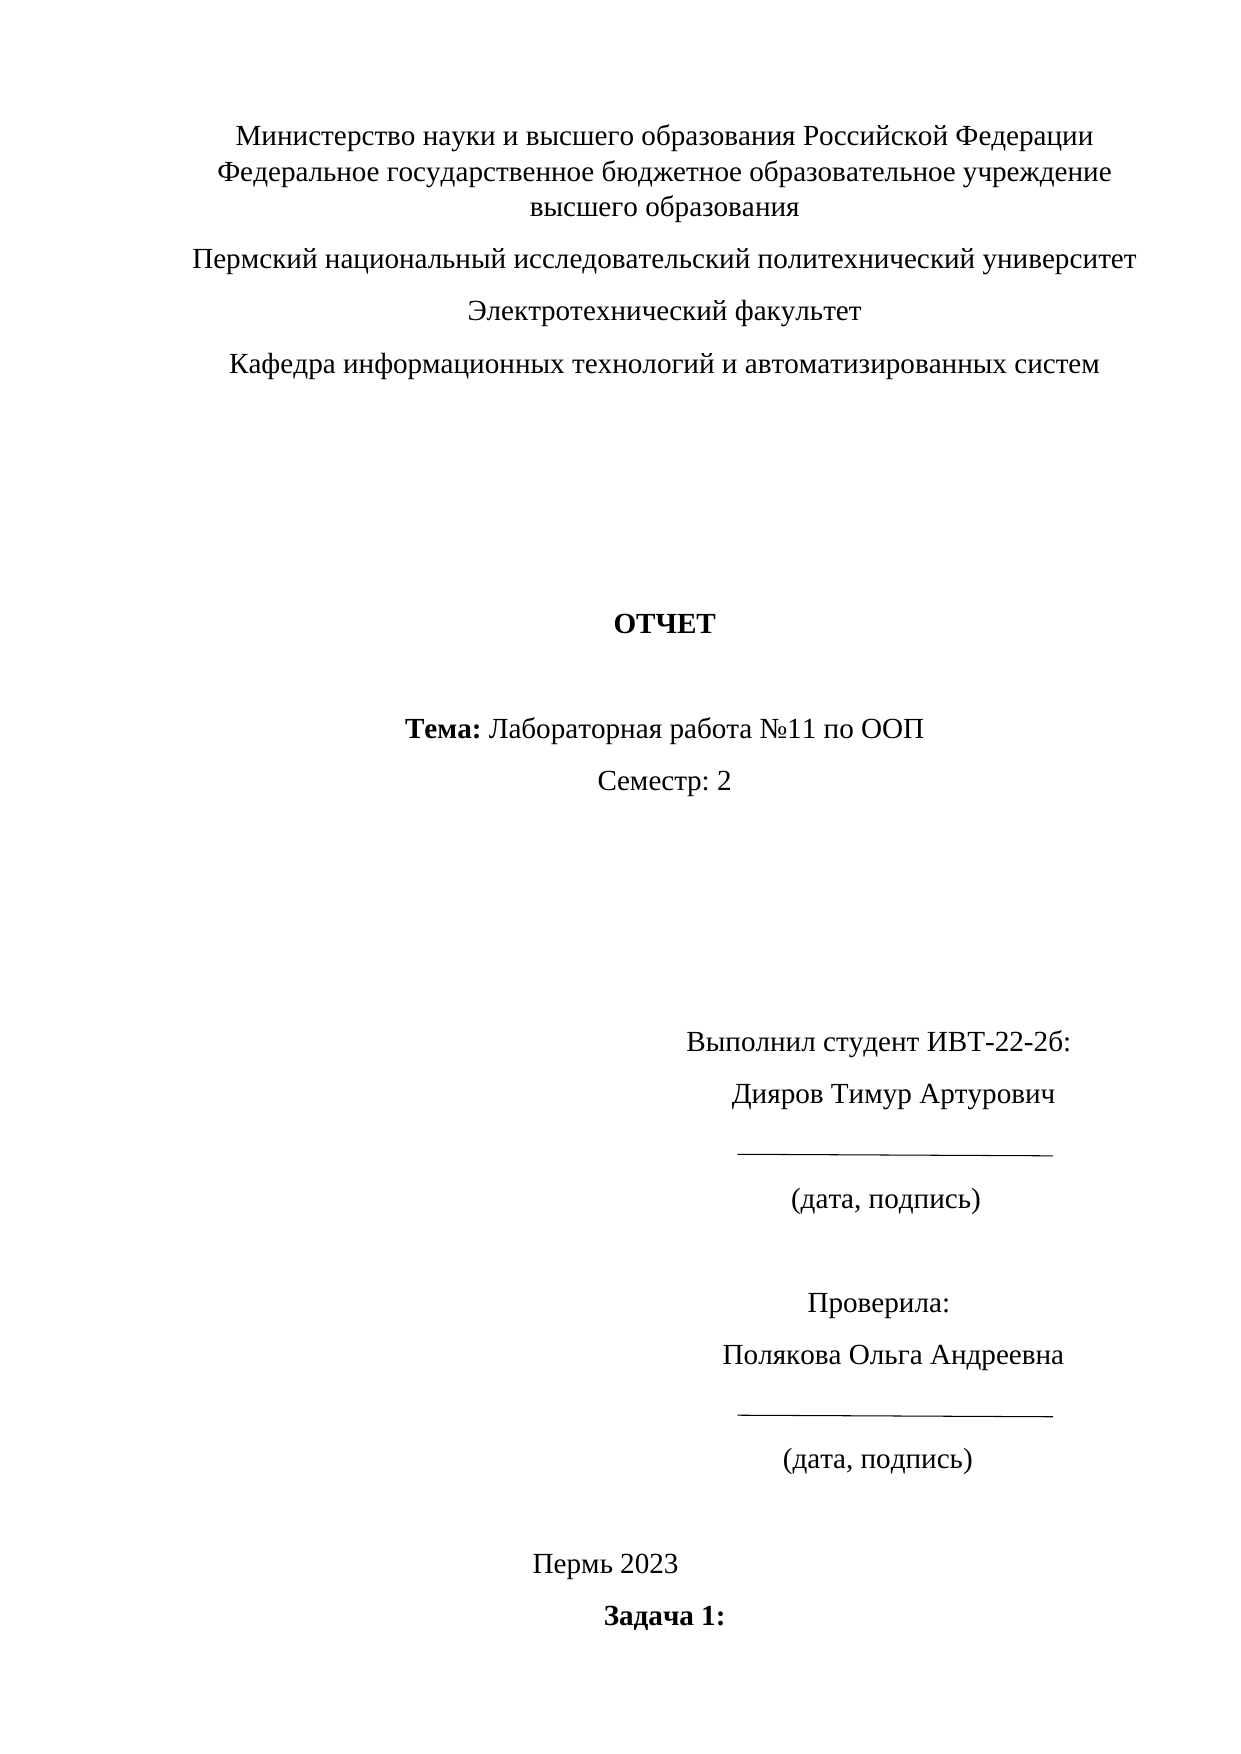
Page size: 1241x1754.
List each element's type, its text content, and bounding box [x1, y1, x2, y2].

text Проверила: [605, 1285, 1152, 1319]
text Кафедра информационных технологий и автоматизированных систем [177, 346, 1152, 379]
text Пермский национальный исследовательский политехнический университет [177, 241, 1152, 275]
text Пермь 2023 [177, 1546, 1034, 1579]
text (дата, подпись) [605, 1181, 1152, 1214]
text (дата, подпись) [177, 1442, 1211, 1475]
text Министерство науки и высшего образования Российской Федерации Федеральное государственное бюджетное образовательное учреждение высшего образования [177, 118, 1152, 223]
text Полякова Ольга Андреевна [635, 1337, 1152, 1371]
text Электротехнический факультет [177, 293, 1152, 327]
text Задача 1: [177, 1598, 1152, 1632]
text ОТЧЕТ [177, 607, 1152, 640]
text Семестр: 2 [177, 763, 1152, 797]
text Выполнил студент ИВТ-22-2б: [605, 1024, 1152, 1058]
text Дияров Тимур Артурович [635, 1076, 1152, 1110]
text Тема: Лабораторная работа №11 по ООП [177, 711, 1152, 744]
